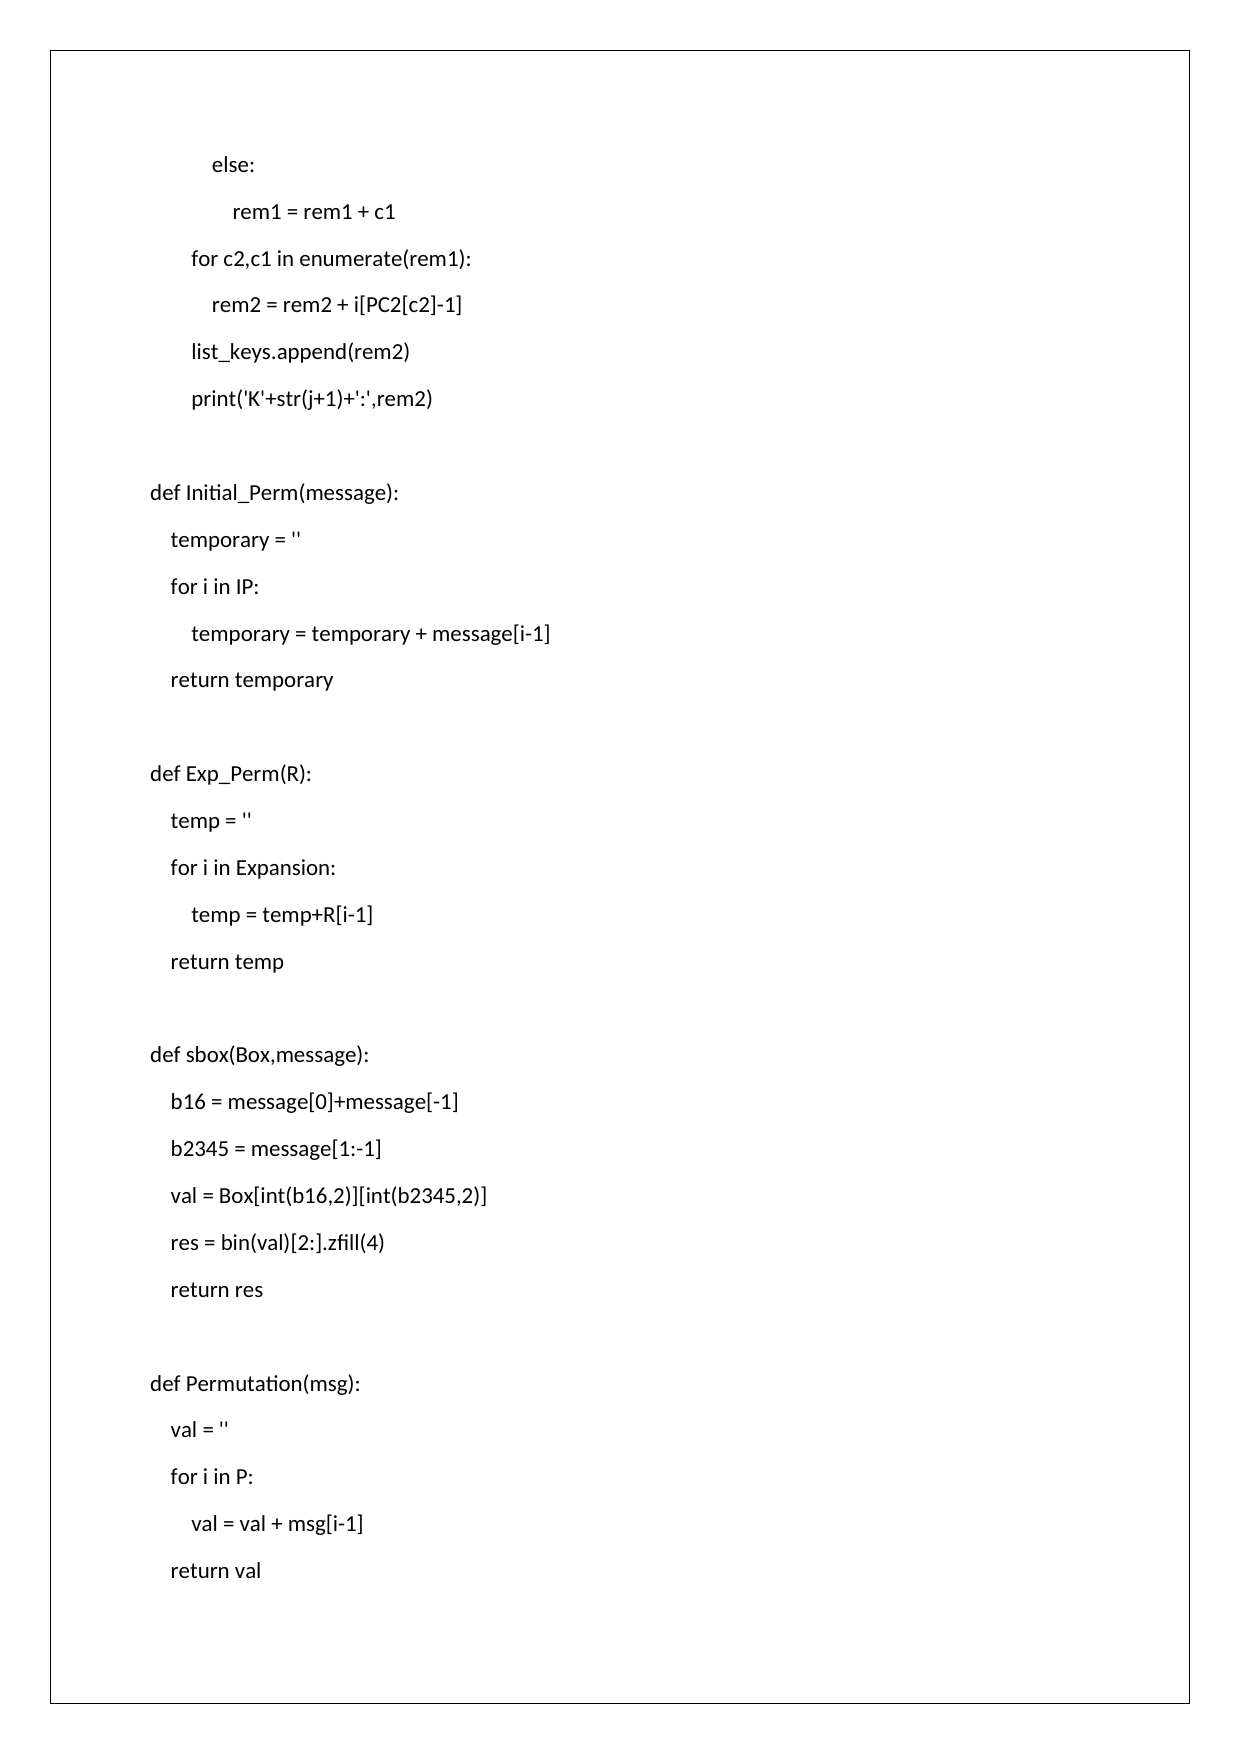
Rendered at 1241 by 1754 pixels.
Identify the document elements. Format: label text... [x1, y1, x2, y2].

text def Initial_Perm(message): [150, 478, 1090, 506]
text b2345 = message[1:-1] [150, 1134, 1090, 1162]
text b16 = message[0]+message[-1] [150, 1087, 1090, 1116]
text for i in Expansion: [150, 853, 1090, 881]
text def Permutation(msg): [150, 1369, 1090, 1397]
text val = val + msg[i-1] [150, 1509, 1090, 1537]
text return temporary [150, 666, 1090, 694]
text res = bin(val)[2:].zfill(4) [150, 1228, 1090, 1256]
text return temp [150, 947, 1090, 975]
text temp = '' [150, 806, 1090, 834]
text for i in P: [150, 1462, 1090, 1491]
text val = Box[int(b16,2)][int(b2345,2)] [150, 1181, 1090, 1209]
text temporary = temporary + message[i-1] [150, 619, 1090, 647]
text rem1 = rem1 + c1 [150, 197, 1090, 225]
text return val [150, 1556, 1090, 1584]
text return res [150, 1275, 1090, 1303]
text def sbox(Box,message): [150, 1041, 1090, 1069]
text def Exp_Perm(R): [150, 759, 1090, 787]
text for c2,c1 in enumerate(rem1): [150, 244, 1090, 272]
text val = '' [150, 1416, 1090, 1444]
text else: [150, 150, 1090, 178]
text temporary = '' [150, 525, 1090, 553]
text rem2 = rem2 + i[PC2[c2]-1] [150, 291, 1090, 319]
text print('K'+str(j+1)+':',rem2) [150, 384, 1090, 412]
text temp = temp+R[i-1] [150, 900, 1090, 928]
text list_keys.append(rem2) [150, 337, 1090, 366]
text for i in IP: [150, 572, 1090, 600]
